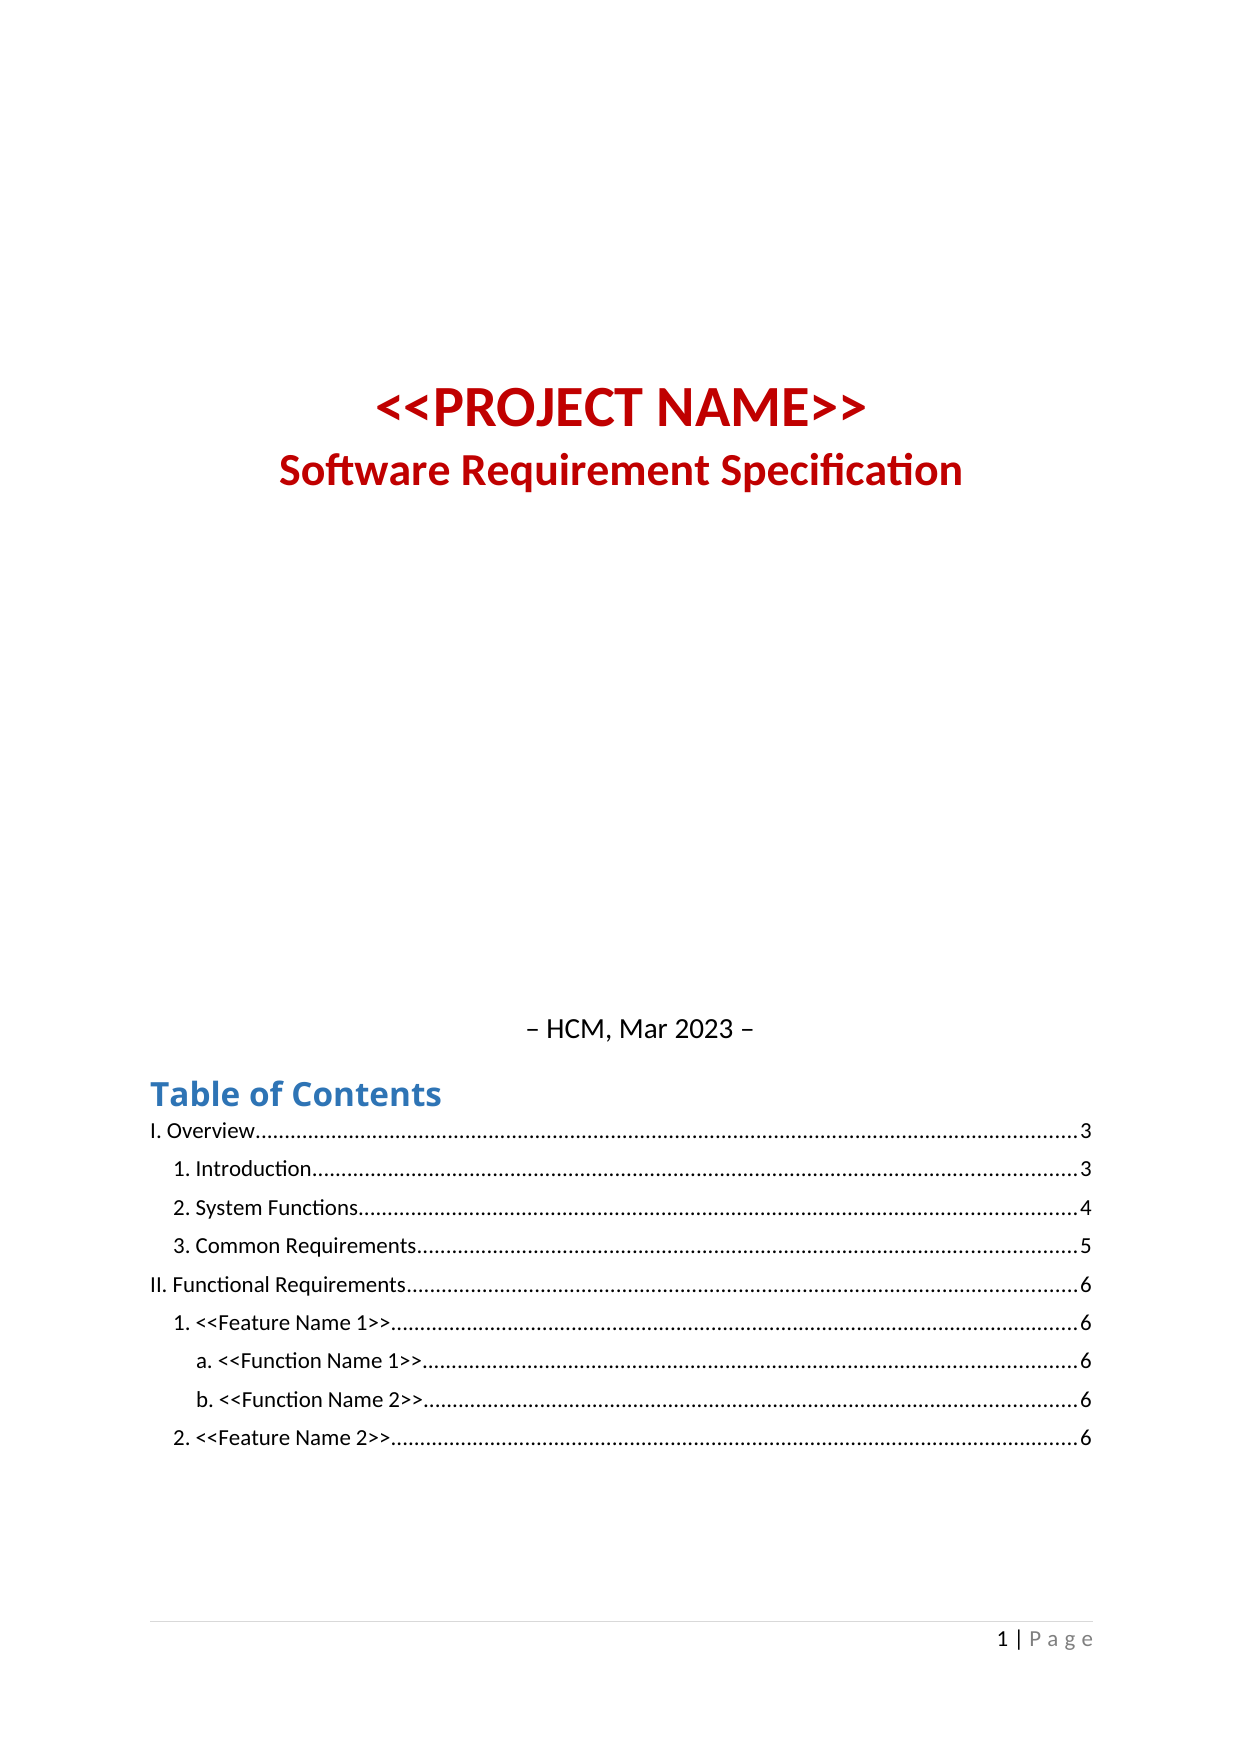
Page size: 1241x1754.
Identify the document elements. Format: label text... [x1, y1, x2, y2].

text Software Requirement Specification [150, 441, 1093, 497]
text – HCM, Mar 2023 – [413, 1010, 867, 1046]
text <<Project name>> [150, 370, 1093, 441]
